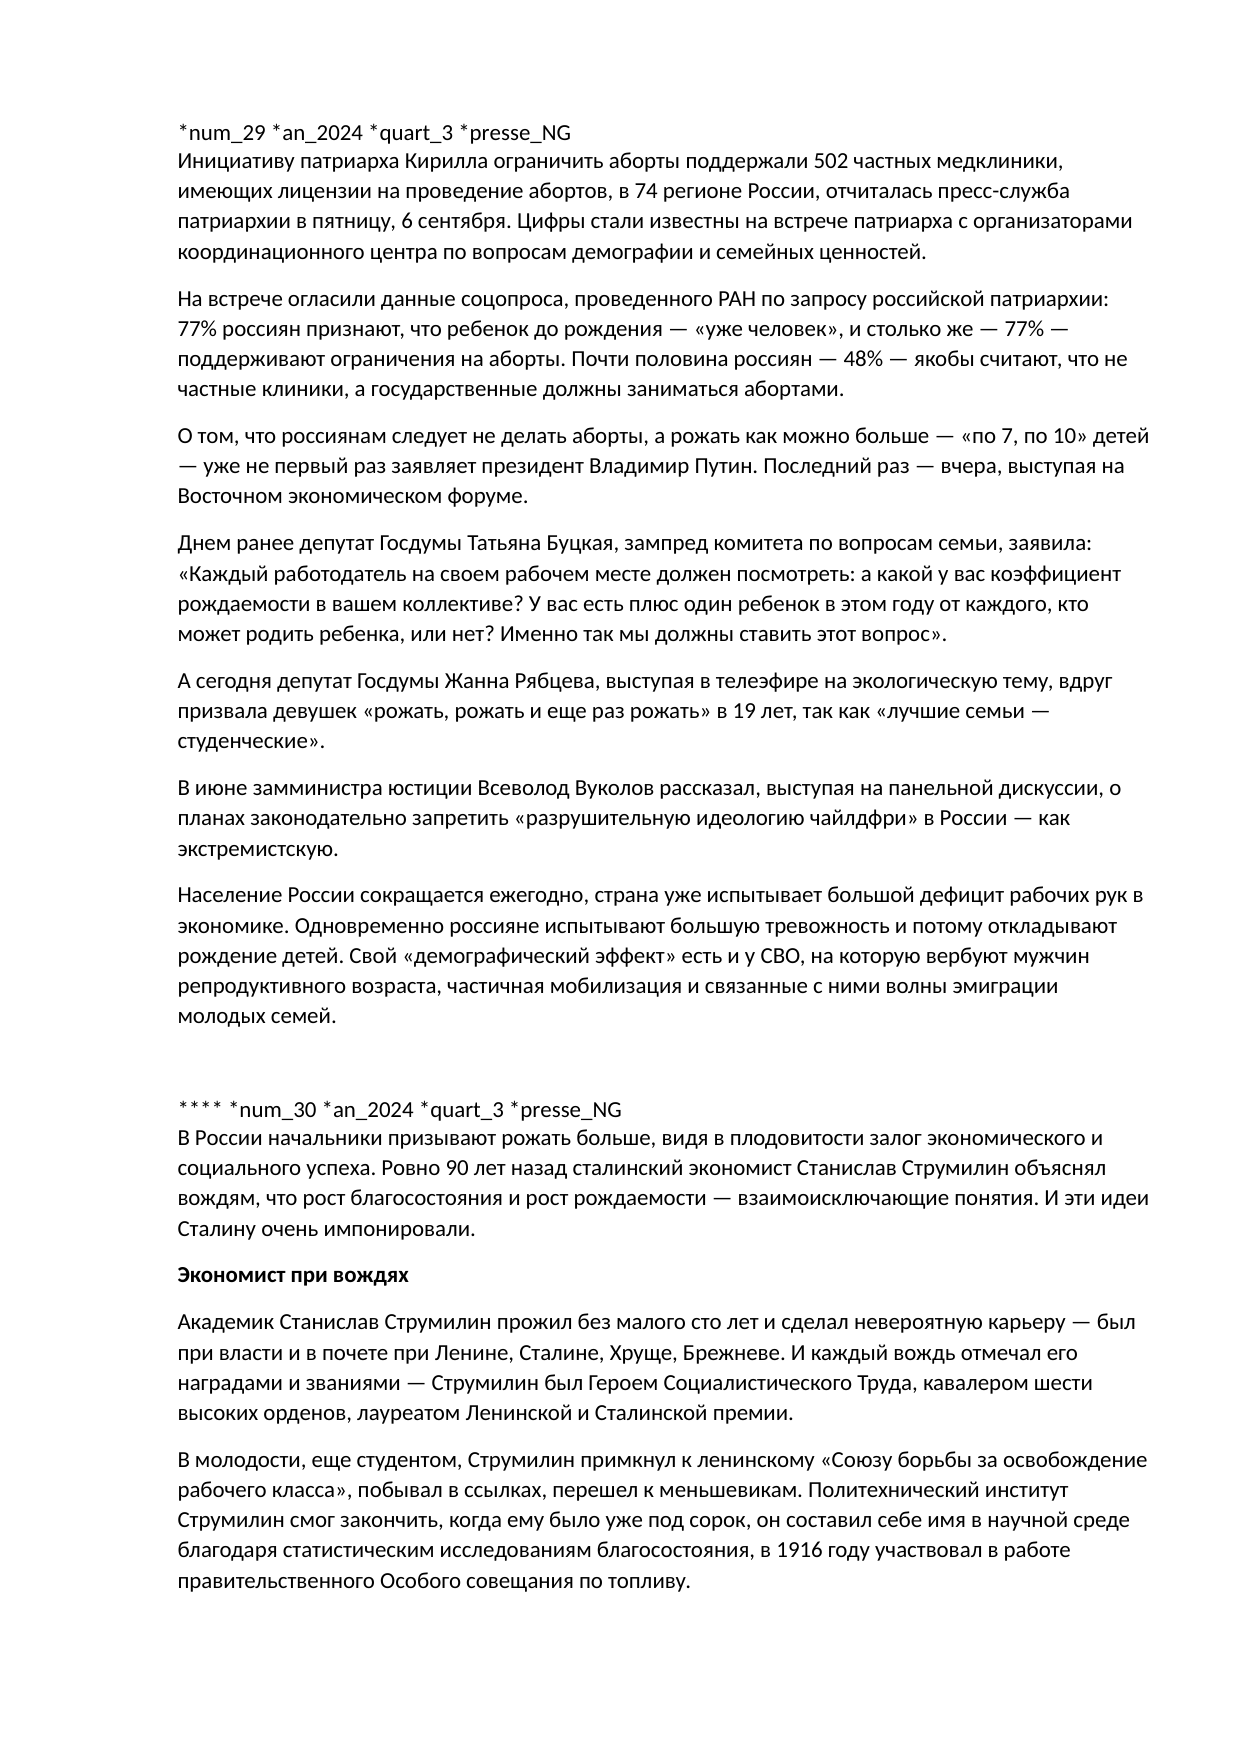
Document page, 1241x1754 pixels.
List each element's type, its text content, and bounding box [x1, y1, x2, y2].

text В июне замминистра юстиции Всеволод Вуколов рассказал, выступая на панельной дискуссии, о планах законодательно запретить «разрушительную идеологию чайлдфри» в России — как экстремистскую. [177, 773, 1152, 862]
text *num_29 *an_2024 *quart_3 *presse_NG [177, 118, 1152, 146]
text В молодости, еще студентом, Струмилин примкнул к ленинскому «Союзу борьбы за освобождение рабочего класса», побывал в ссылках, перешел к меньшевикам. Политехнический институт Струмилин смог закончить, когда ему было уже под сорок, он составил себе имя в научной среде благодаря статистическим исследованиям благосостояния, в 1916 году участвовал в работе правительственного Особого совещания по топливу. [177, 1445, 1152, 1594]
text Днем ранее депутат Госдумы Татьяна Буцкая, зампред комитета по вопросам семьи, заявила: «Каждый работодатель на своем рабочем месте должен посмотреть: а какой у вас коэффициент рождаемости в вашем коллективе? У вас есть плюс один ребенок в этом году от каждого, кто может родить ребенка, или нет? Именно так мы должны ставить этот вопрос». [177, 528, 1152, 647]
text **** *num_30 *an_2024 *quart_3 *presse_NG [177, 1095, 1152, 1123]
text А сегодня депутат Госдумы Жанна Рябцева, выступая в телеэфире на экологическую тему, вдруг призвала девушек «рожать, рожать и еще раз рожать» в 19 лет, так как «лучшие семьи — студенческие». [177, 666, 1152, 754]
text О том, что россиянам следует не делать аборты, а рожать как можно больше — «по 7, по 10» детей— уже не первый раз заявляет президент Владимир Путин. Последний раз — вчера, выступая на Восточном экономическом форуме. [177, 421, 1152, 509]
text Население России сокращается ежегодно, страна уже испытывает большой дефицит рабочих рук в экономике. Одновременно россияне испытывают большую тревожность и потому откладывают рождение детей. Свой «демографический эффект» есть и у СВО, на которую вербуют мужчин репродуктивного возраста, частичная мобилизация и связанные с ними волны эмиграции молодых семей. [177, 881, 1152, 1029]
text В России начальники призывают рожать больше, видя в плодовитости залог экономического и социального успеха. Ровно 90 лет назад сталинский экономист Станислав Струмилин объяснял вождям, что рост благосостояния и рост рождаемости — взаимоисключающие понятия. И эти идеи Сталину очень импонировали. [177, 1123, 1152, 1242]
text Академик Станислав Струмилин прожил без малого сто лет и сделал невероятную карьеру — был при власти и в почете при Ленине, Сталине, Хруще, Брежневе. И каждый вождь отмечал его наградами и званиями — Струмилин был Героем Социалистического Труда, кавалером шести высоких орденов, лауреатом Ленинской и Сталинской премии. [177, 1307, 1152, 1426]
text На встрече огласили данные соцопроса, проведенного РАН по запросу российской патриархии: 77% россиян признают, что ребенок до рождения — «уже человек», и столько же — 77% — поддерживают ограничения на аборты. Почти половина россиян — 48% — якобы считают, что не частные клиники, а государственные должны заниматься абортами. [177, 284, 1152, 402]
text Инициативу патриарха Кирилла ограничить аборты поддержали 502 частных медклиники, имеющих лицензии на проведение абортов, в 74 регионе России, отчиталась пресс-служба патриархии в пятницу, 6 сентября. Цифры стали известны на встрече патриарха с организаторами координационного центра по вопросам демографии и семейных ценностей. [177, 146, 1152, 265]
text Экономист при вождях [177, 1261, 1152, 1289]
